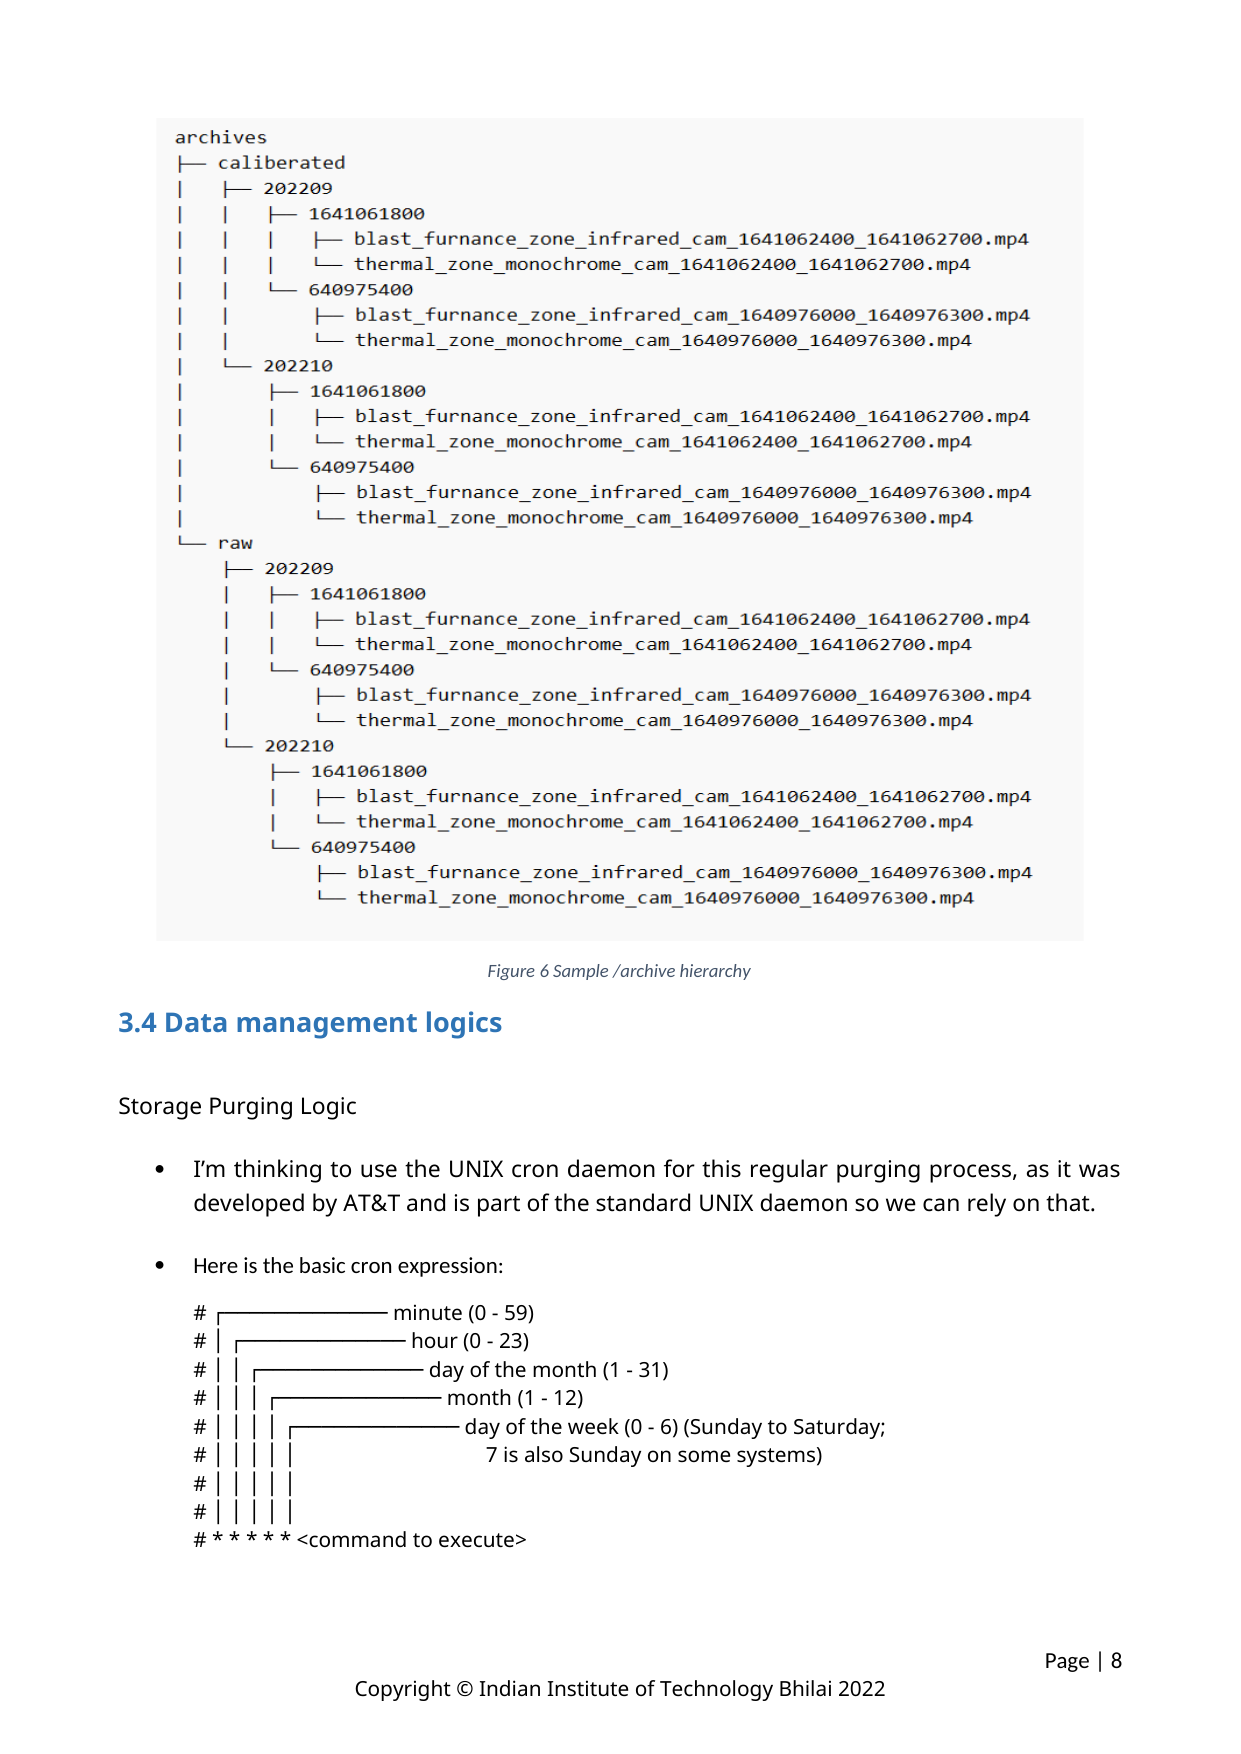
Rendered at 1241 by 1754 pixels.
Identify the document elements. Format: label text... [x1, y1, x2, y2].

text # │ │ │ │ │ 7 is also Sunday on some systems) [193, 1440, 1122, 1469]
text # │ │ │ │ ┌───────────── day of the week (0 - 6) (Sunday to Saturday; [193, 1412, 1122, 1440]
text # │ │ ┌───────────── day of the month (1 - 31) [193, 1355, 1122, 1383]
text # ┌───────────── minute (0 - 59) [193, 1298, 1122, 1326]
list I’m thinking to use the UNIX cron daemon for this regular purging process, as it was developed by AT&T and is part of the standard UNIX daemon so we can rely on that. [156, 1153, 1122, 1218]
text # │ │ │ ┌───────────── month (1 - 12) [193, 1383, 1122, 1412]
list Here is the basic cron expression: [156, 1251, 1122, 1279]
text # │ ┌───────────── hour (0 - 23) [193, 1326, 1122, 1355]
subtitle 3.4 Data management logics [118, 1003, 1122, 1040]
text # * * * * * <command to execute> [193, 1526, 1122, 1554]
text # │ │ │ │ │ [193, 1497, 1122, 1526]
text Storage Purging Logic [118, 1090, 1122, 1121]
picture [156, 118, 1084, 941]
text # │ │ │ │ │ [193, 1469, 1122, 1497]
